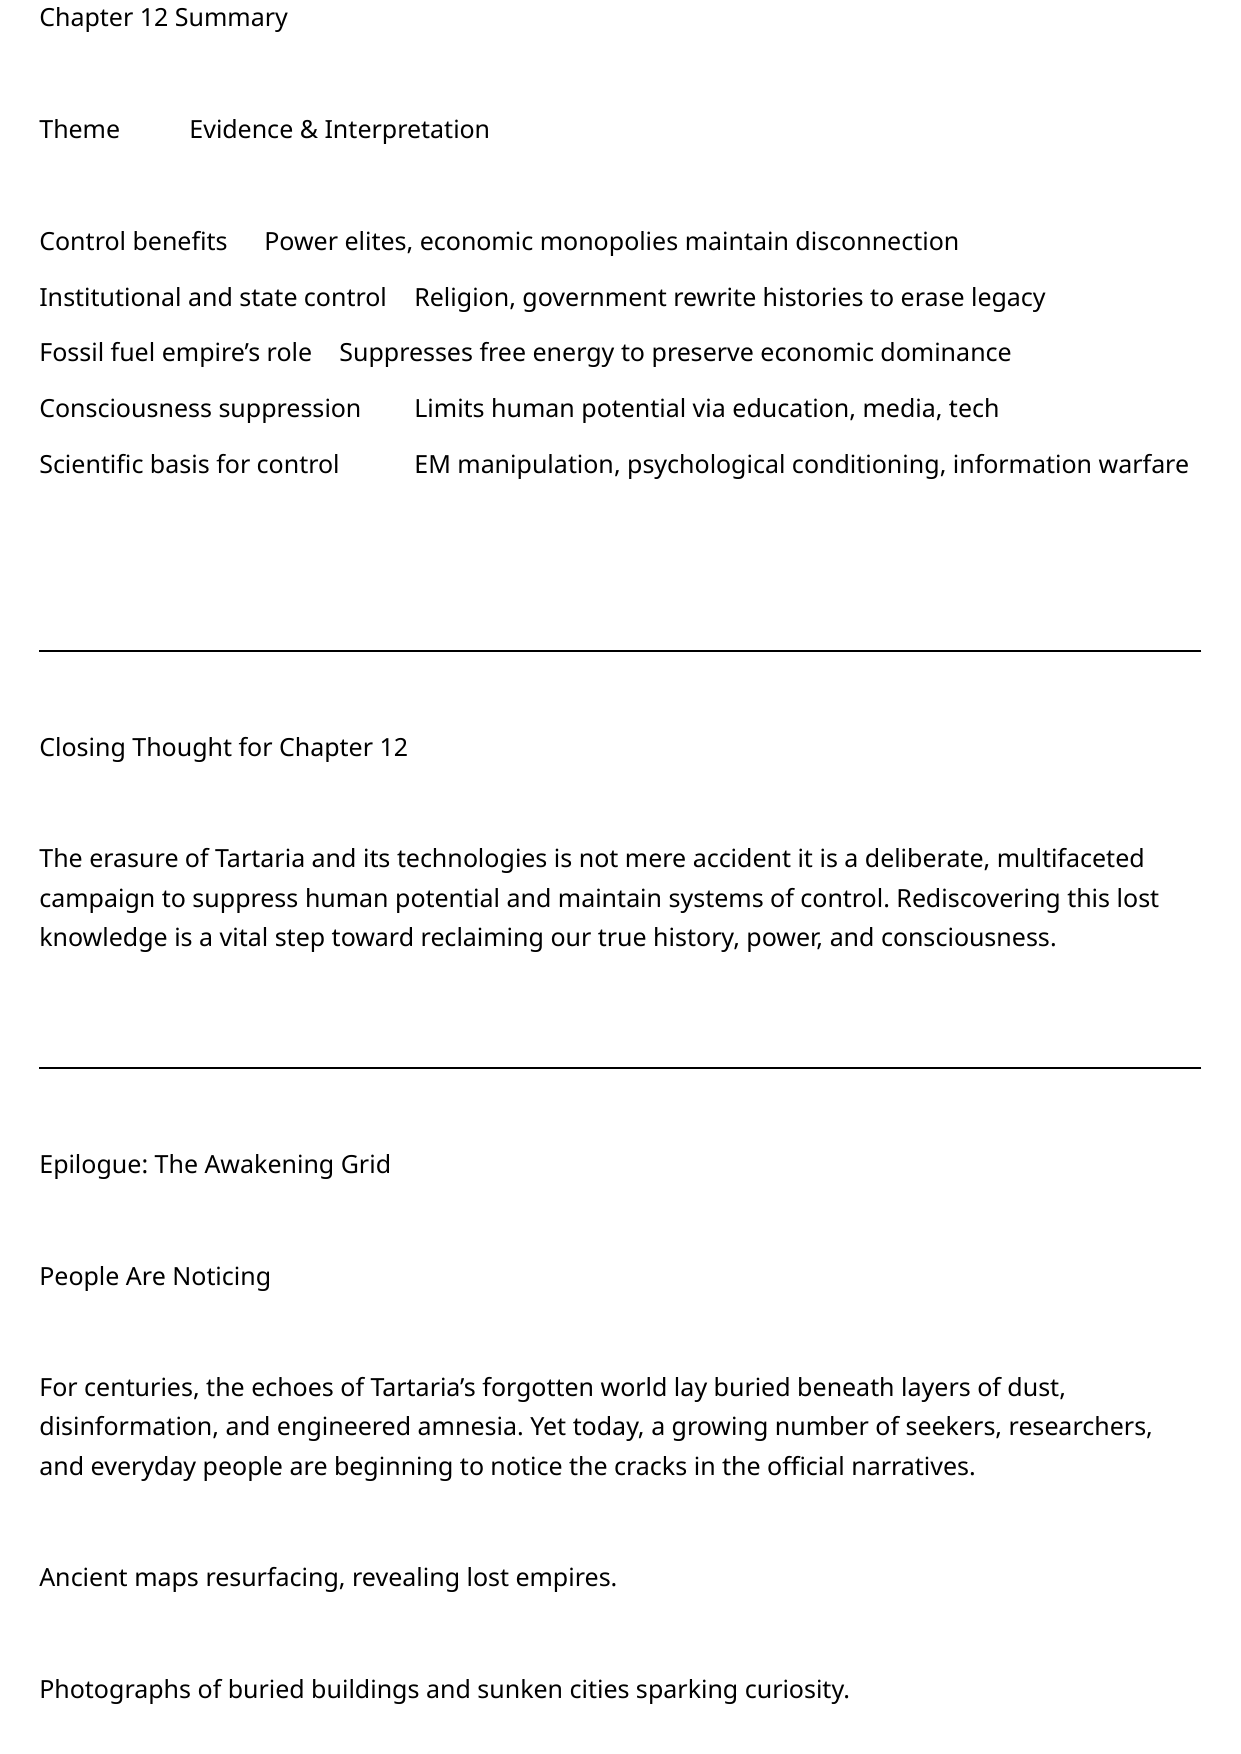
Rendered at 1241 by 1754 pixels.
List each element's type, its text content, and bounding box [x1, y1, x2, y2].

text Fossil fuel empire’s role Suppresses free energy to preserve economic dominance [39, 335, 1201, 369]
text Ancient maps resurfacing, revealing lost empires. [39, 1560, 1201, 1594]
text Consciousness suppression Limits human potential via education, media, tech [39, 391, 1201, 425]
text The erasure of Tartaria and its technologies is not mere accident it is a deliberate, multifaceted campaign to suppress human potential and maintain systems of control. Rediscovering this lost knowledge is a vital step toward reclaiming our true history, power, and consciousness. [39, 841, 1201, 953]
text Scientific basis for control EM manipulation, psychological conditioning, information warfare [39, 447, 1201, 481]
text Chapter 12 Summary [39, 0, 1201, 34]
text Closing Thought for Chapter 12 [39, 729, 1201, 763]
text Institutional and state control Religion, government rewrite histories to erase legacy [39, 279, 1201, 313]
text Control benefits Power elites, economic monopolies maintain disconnection [39, 223, 1201, 257]
text Theme Evidence & Interpretation [39, 112, 1201, 146]
text Epilogue: The Awakening Grid [39, 1146, 1201, 1181]
text For centuries, the echoes of Tartaria’s forgotten world lay buried beneath layers of dust, disinformation, and engineered amnesia. Yet today, a growing number of seekers, researchers, and everyday people are beginning to notice the cracks in the official narratives. [39, 1370, 1201, 1482]
text People Are Noticing [39, 1258, 1201, 1292]
text Photographs of buried buildings and sunken cities sparking curiosity. [39, 1671, 1201, 1706]
